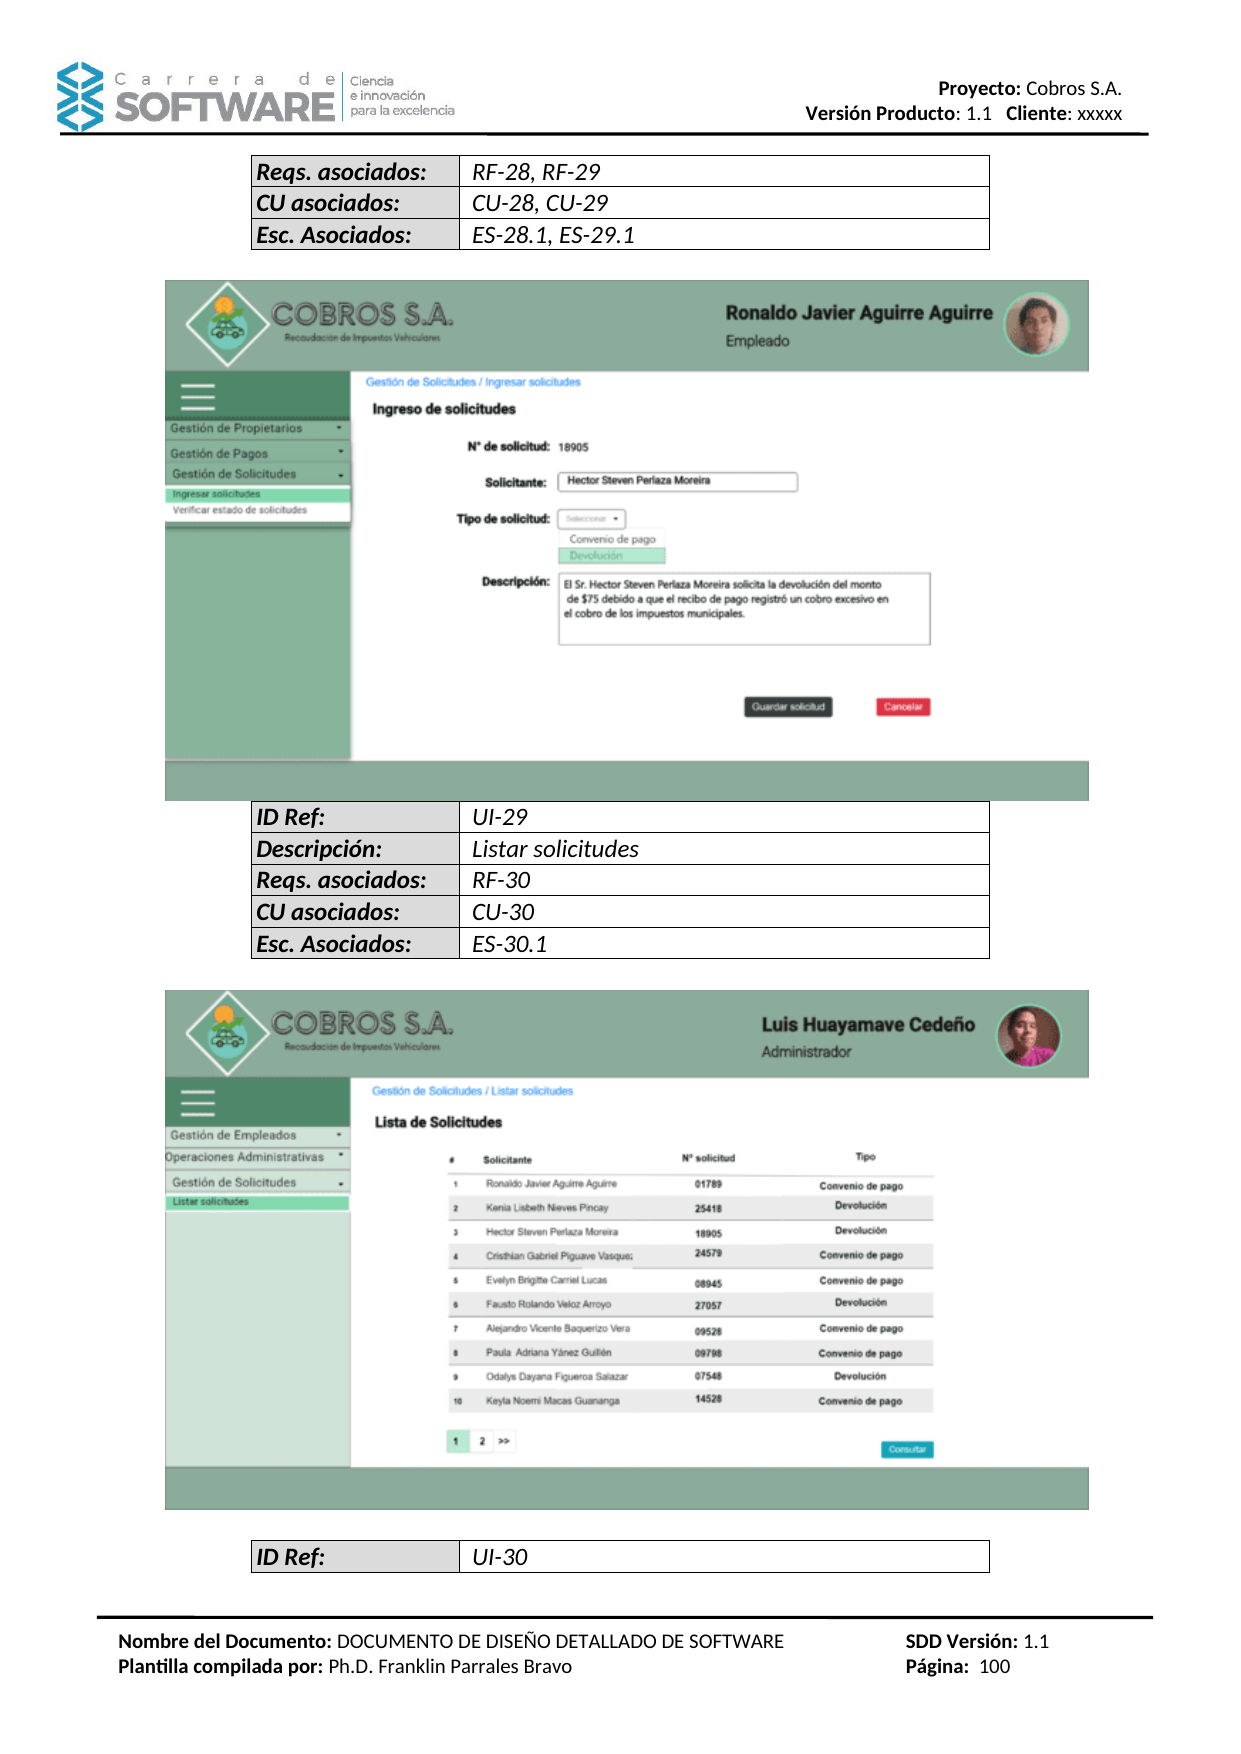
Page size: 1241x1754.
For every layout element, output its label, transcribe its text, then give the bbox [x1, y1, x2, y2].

table_cell CU-30 [460, 896, 989, 927]
table_cell Esc. Asociados: [252, 219, 459, 249]
picture [46, 46, 461, 154]
table_header UI-29 [460, 802, 989, 832]
table_cell Descripción: [252, 833, 459, 864]
table_cell CU asociados: [252, 187, 459, 218]
picture [165, 990, 1089, 1510]
table_cell RF-28, RF-29 [460, 156, 989, 186]
table_cell ES-28.1, ES-29.1 [460, 219, 989, 249]
picture [165, 280, 1089, 801]
table_cell RF-30 [460, 865, 989, 895]
table_cell ES-30.1 [460, 928, 989, 958]
table_cell CU asociados: [252, 896, 459, 927]
table_cell Reqs. asociados: [252, 865, 459, 895]
table_cell Esc. Asociados: [252, 928, 459, 958]
table_header ID Ref: [252, 802, 459, 832]
table_cell CU-28, CU-29 [460, 187, 989, 218]
table_cell Reqs. asociados: [252, 156, 459, 186]
table_header UI-30 [460, 1541, 989, 1572]
table_header ID Ref: [252, 1541, 459, 1572]
table_cell Listar solicitudes [460, 833, 989, 864]
